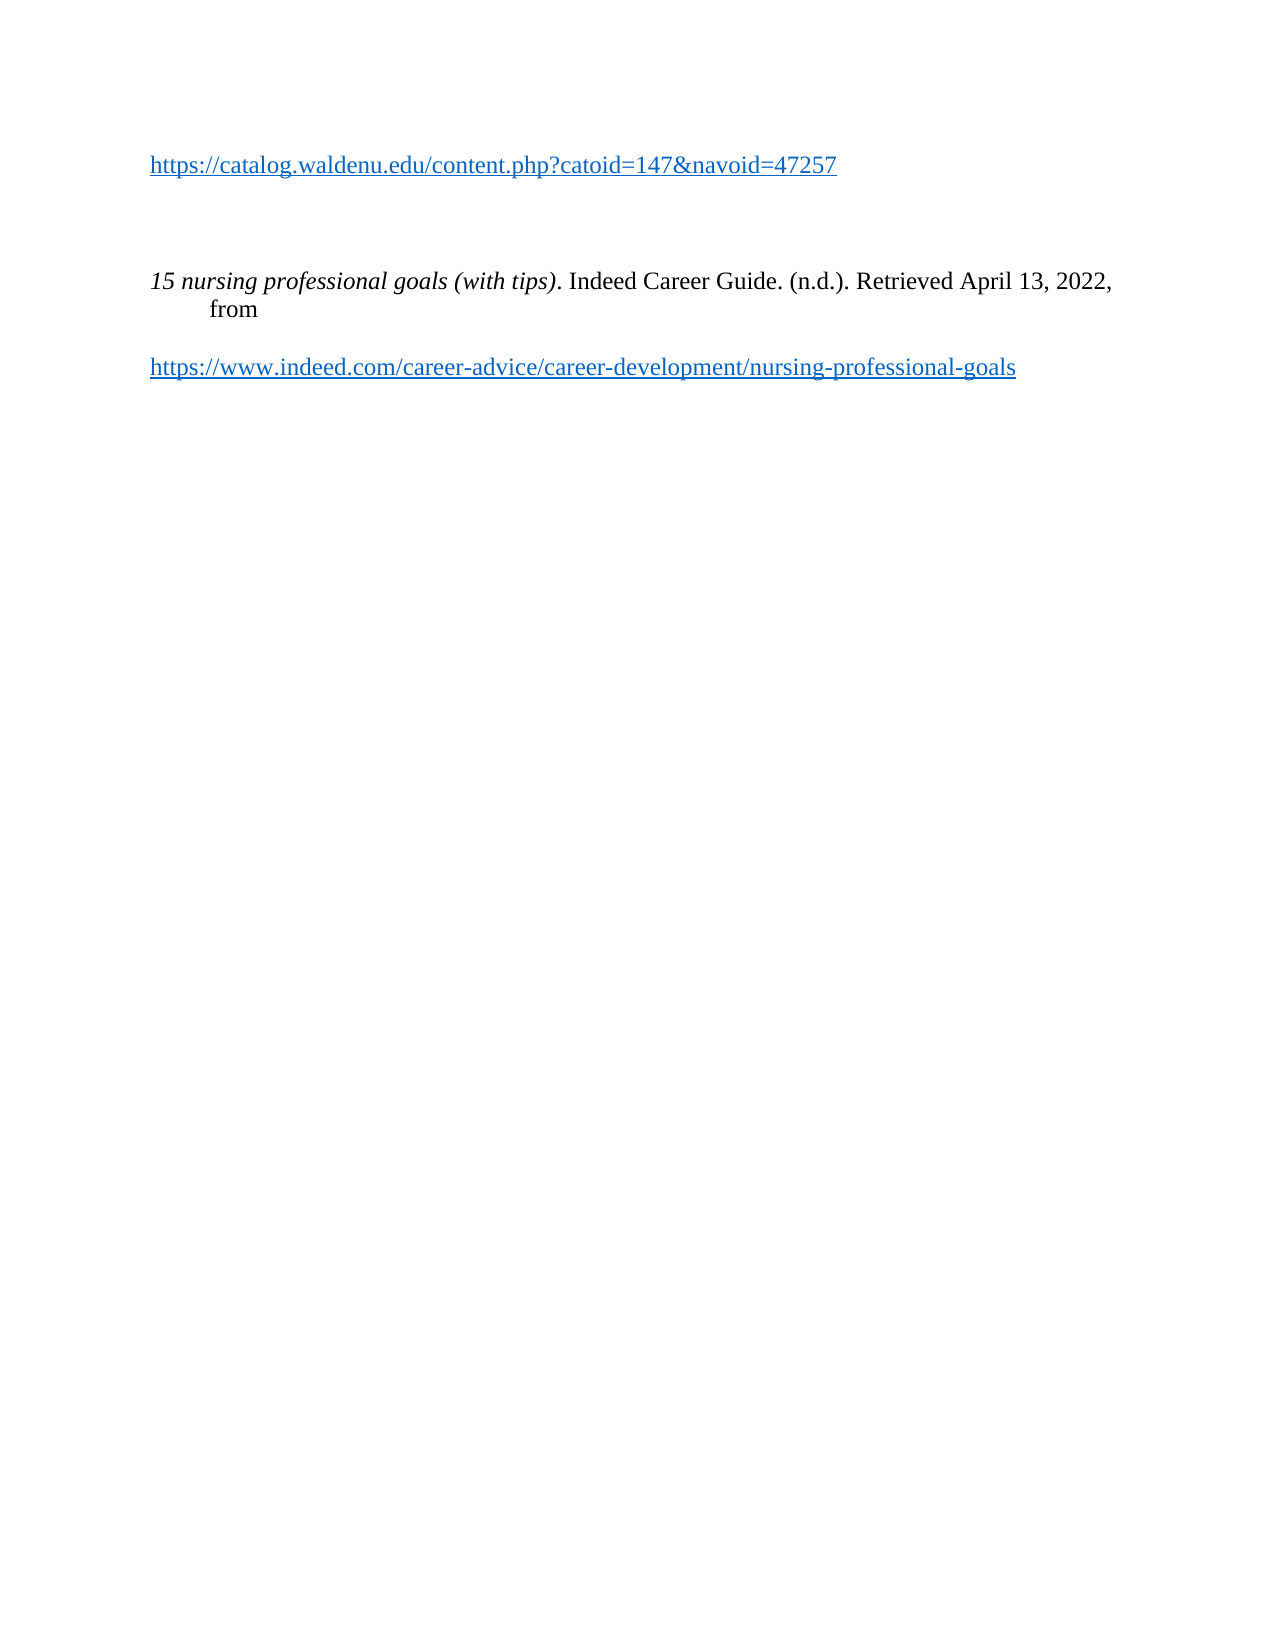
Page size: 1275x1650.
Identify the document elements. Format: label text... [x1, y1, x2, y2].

text https://catalog.waldenu.edu/content.php?catoid=147&navoid=47257 [150, 150, 1125, 179]
text 15 nursing professional goals (with tips). Indeed Career Guide. (n.d.). Retrieved April 13, 2022, from [150, 266, 1125, 323]
text https://www.indeed.com/career-advice/career-development/nursing-professional-goals [150, 352, 1125, 381]
